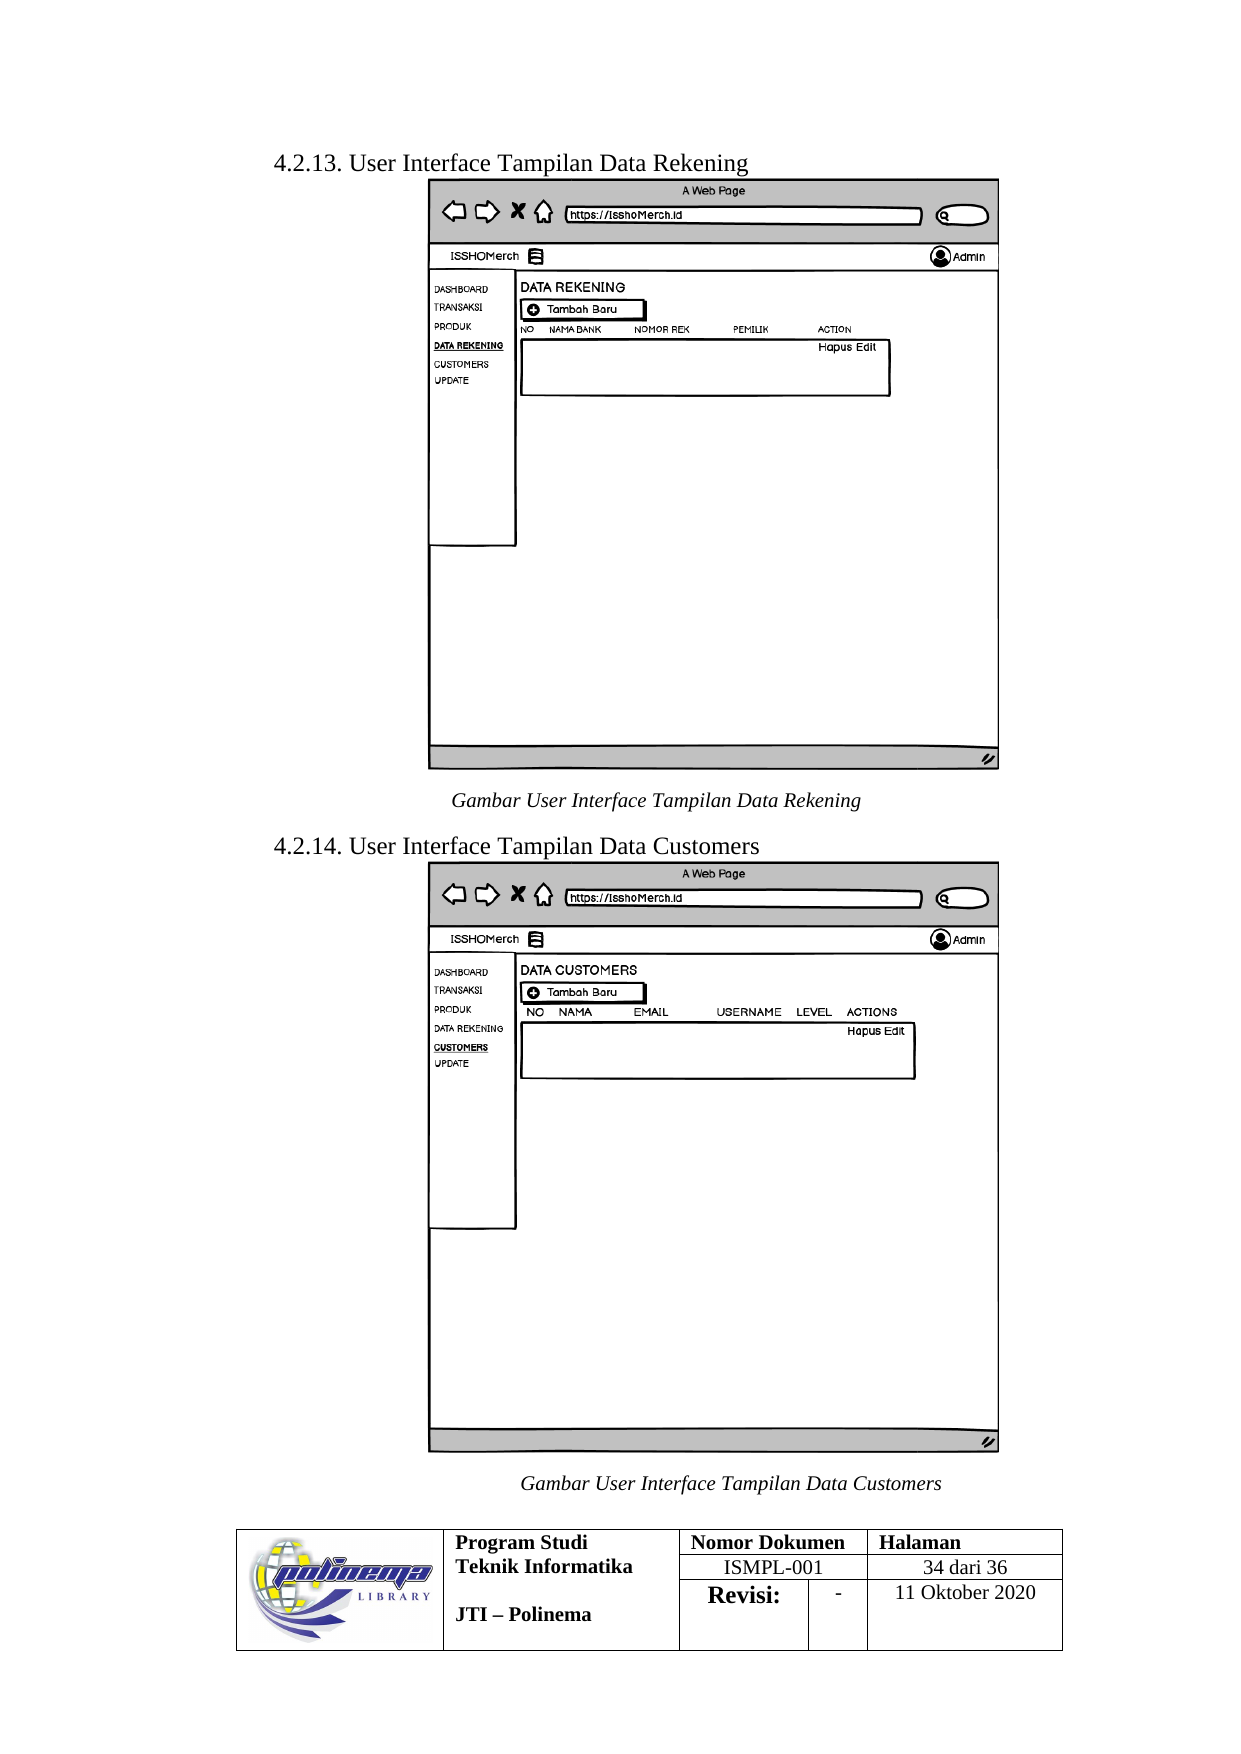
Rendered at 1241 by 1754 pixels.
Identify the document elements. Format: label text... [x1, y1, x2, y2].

picture [427, 861, 999, 1453]
list User Interface Tampilan Data Customers [274, 831, 1078, 859]
text Gambar User Interface Tampilan Data Customers [311, 1471, 1078, 1495]
list User Interface Tampilan Data Rekening [274, 148, 1078, 176]
picture [248, 1537, 433, 1643]
text Gambar User Interface Tampilan Data Rekening [236, 788, 1078, 812]
picture [427, 178, 999, 770]
